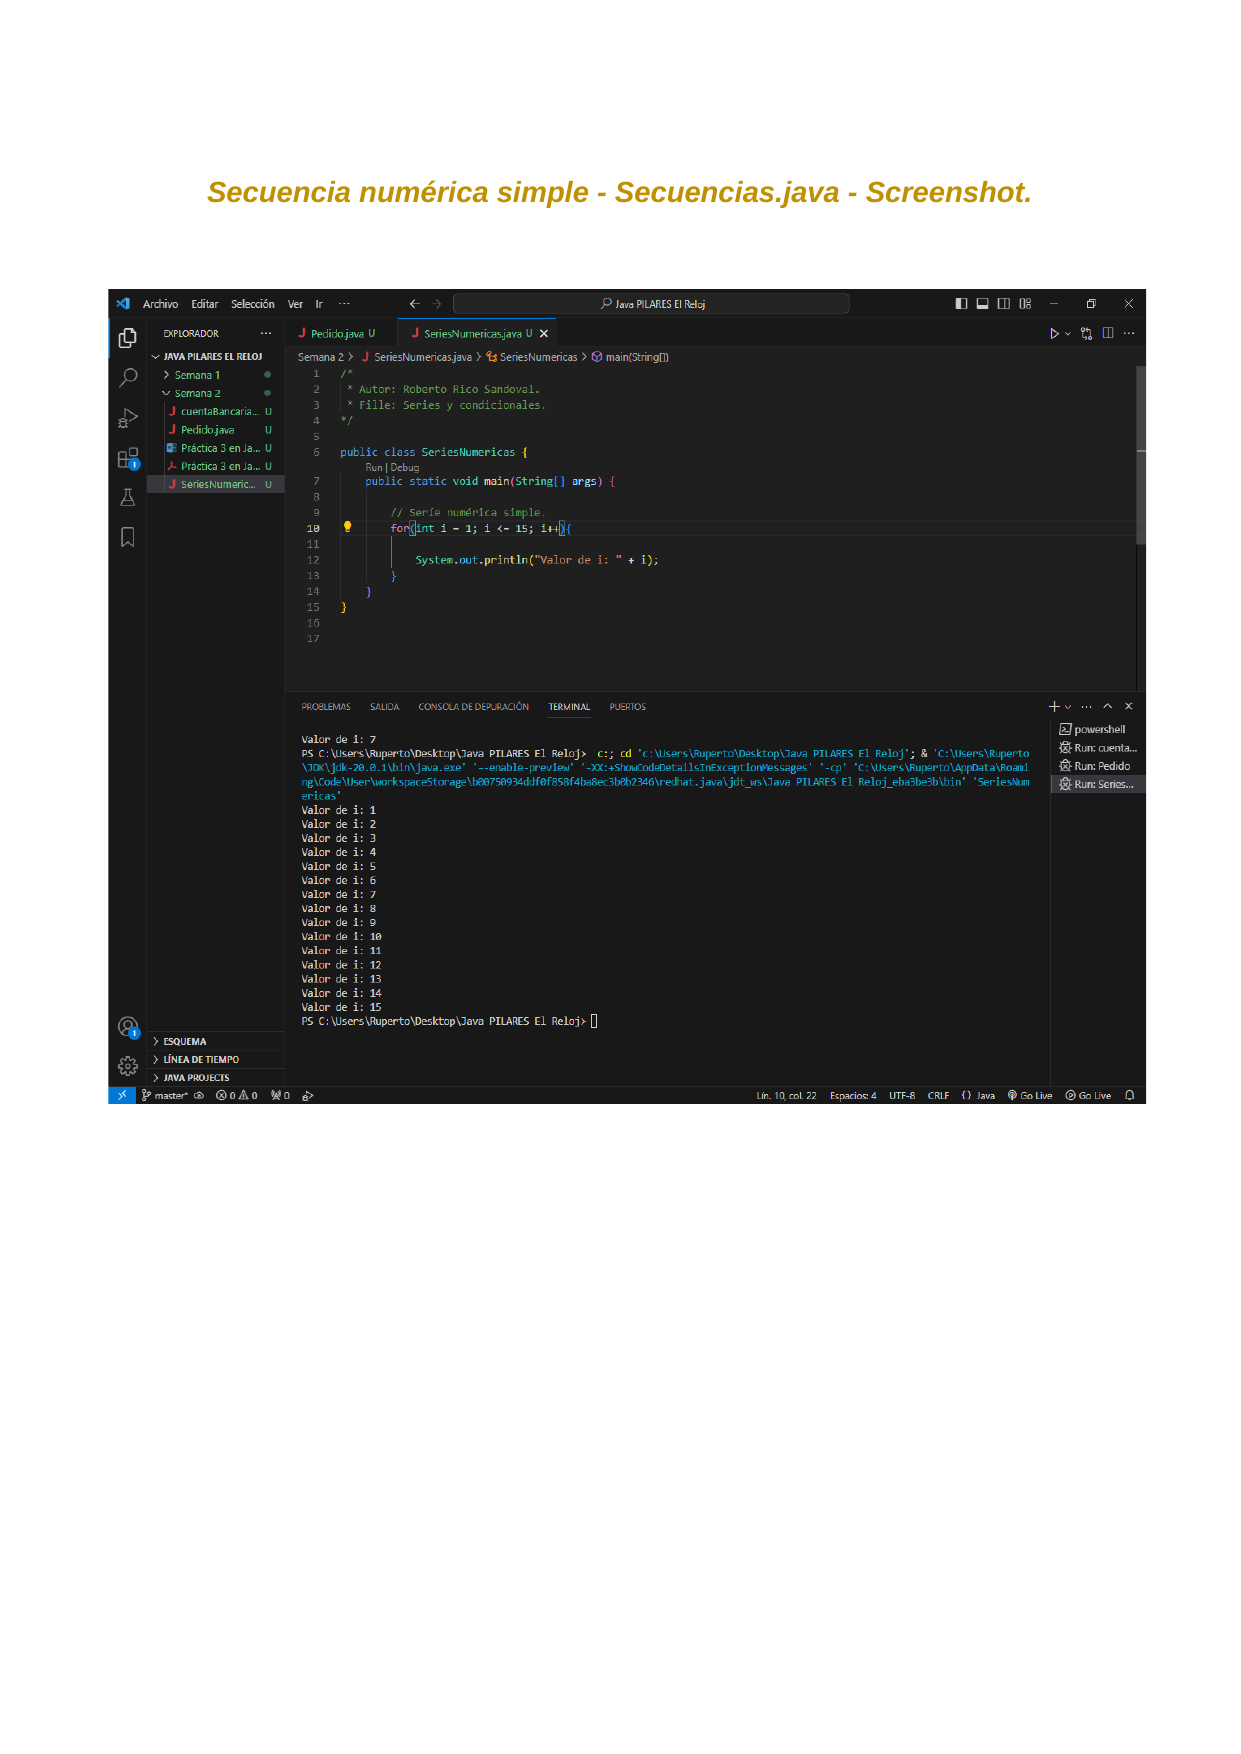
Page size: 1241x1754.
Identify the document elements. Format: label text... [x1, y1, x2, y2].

subtitle Secuencia numérica simple - Secuencias.java - Screenshot. [187, 175, 1053, 208]
picture [108, 289, 1147, 1104]
